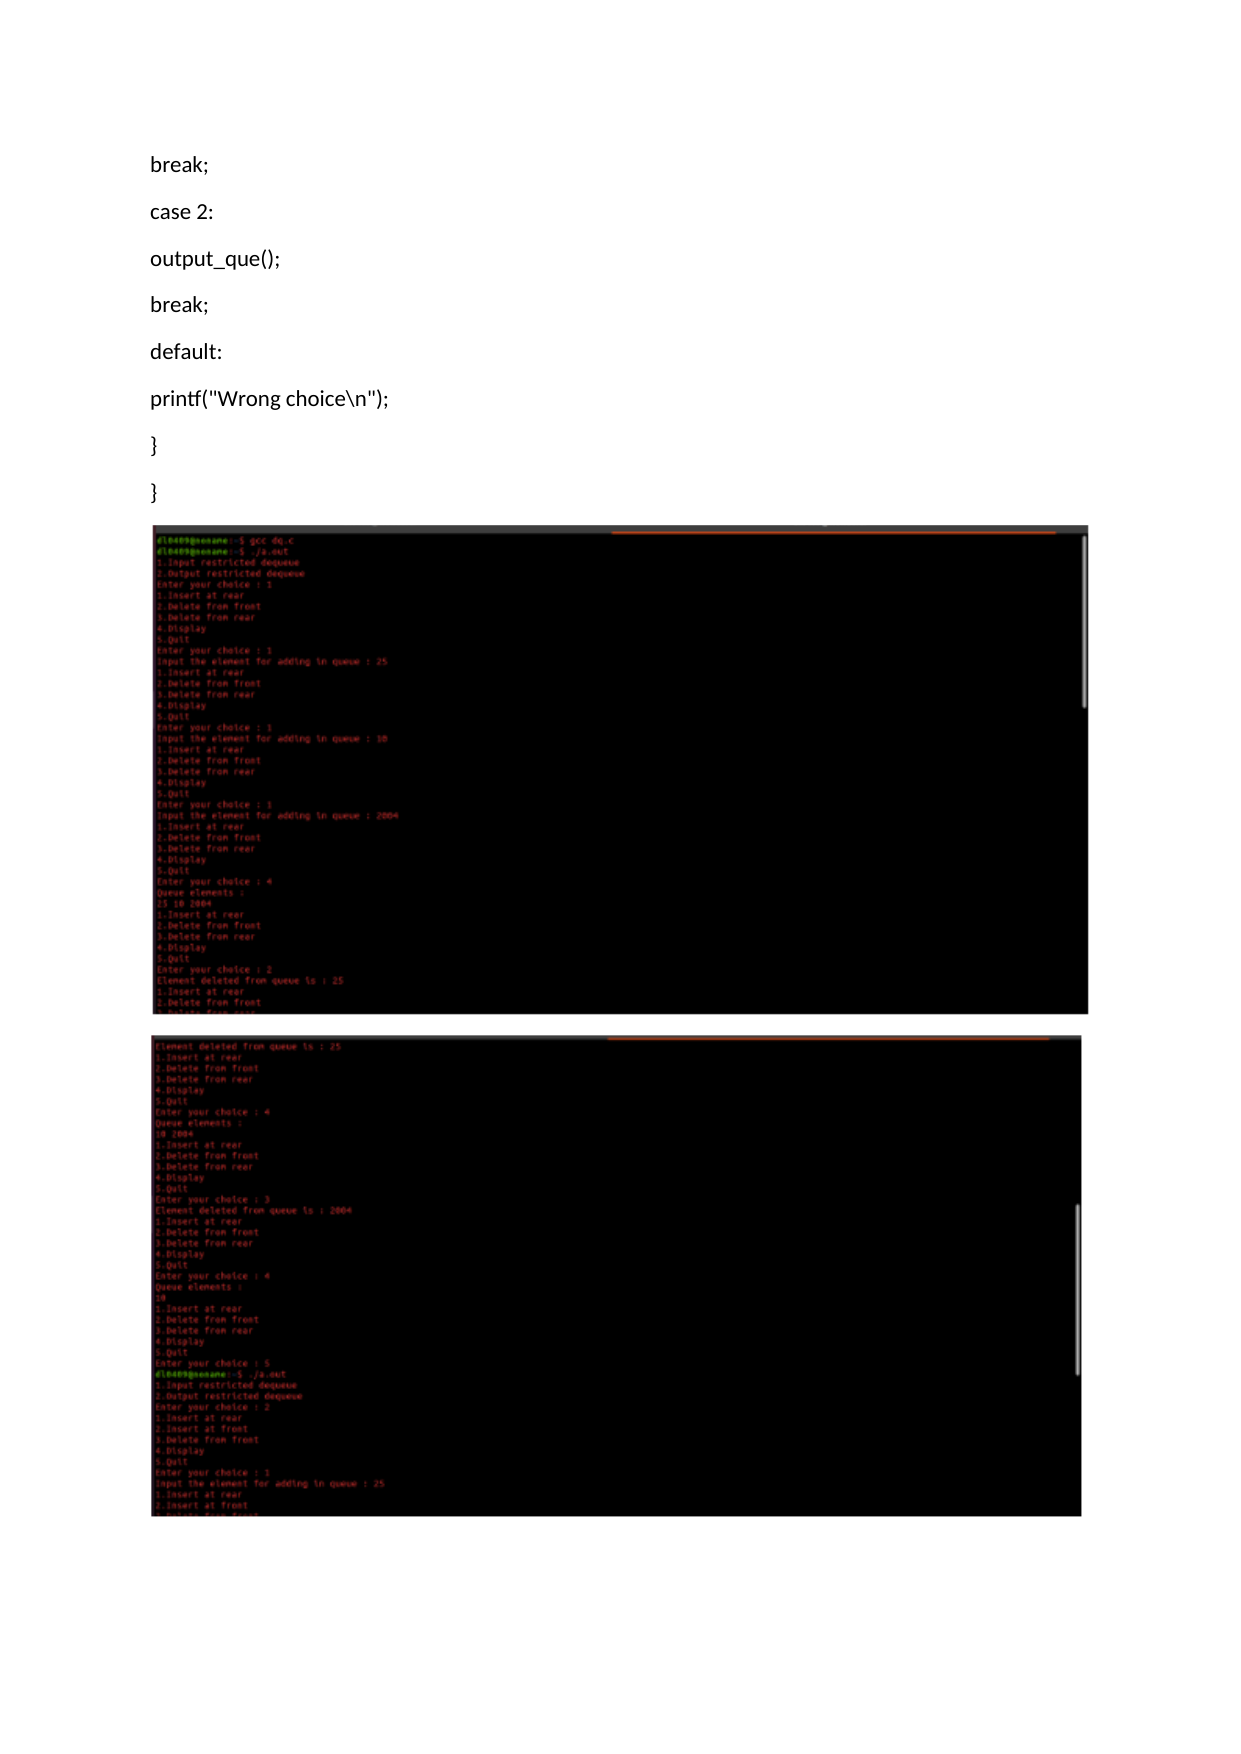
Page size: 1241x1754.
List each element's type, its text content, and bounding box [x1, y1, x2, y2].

text default: [150, 337, 1090, 366]
text } [150, 478, 1090, 506]
text printf("Wrong choice\n"); [150, 384, 1090, 412]
picture [150, 525, 1090, 1016]
picture [150, 1034, 1091, 1526]
text output_que(); [150, 244, 1090, 272]
text break; [150, 150, 1090, 178]
text break; [150, 291, 1090, 319]
text case 2: [150, 197, 1090, 225]
text } [150, 431, 1090, 459]
